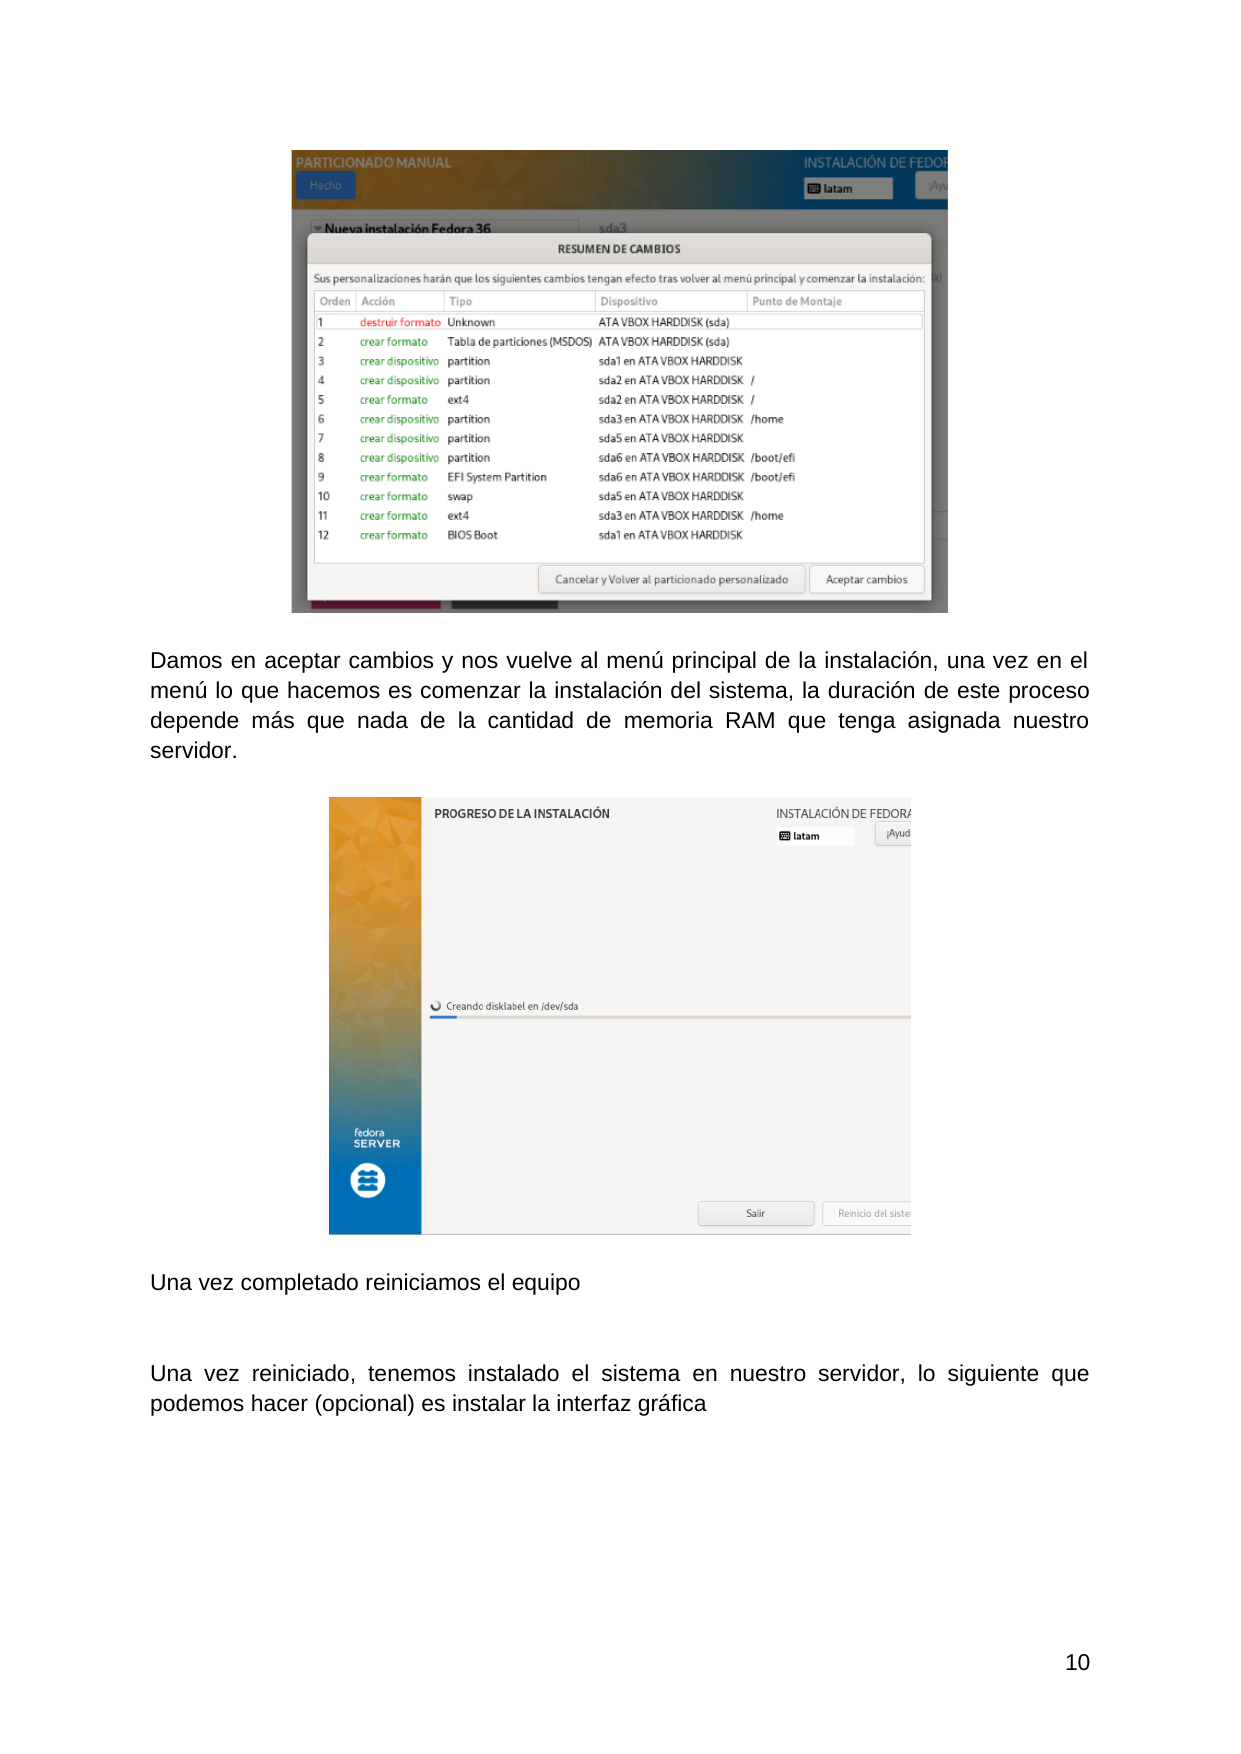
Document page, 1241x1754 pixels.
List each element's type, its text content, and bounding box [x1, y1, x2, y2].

text Una vez reiniciado, tenemos instalado el sistema en nuestro servidor, lo siguiente que podemos hacer (opcional) es instalar la interfaz gráfica [150, 1359, 1090, 1416]
text Una vez completado reiniciamos el equipo [150, 1269, 1090, 1295]
text Damos en aceptar cambios y nos vuelve al menú principal de la instalación, una vez en el menú lo que hacemos es comenzar la instalación del sistema, la duración de este proceso depende más que nada de la cantidad de memoria RAM que tenga asignada nuestro servidor. [150, 647, 1090, 764]
picture [329, 797, 912, 1235]
picture [291, 150, 949, 613]
